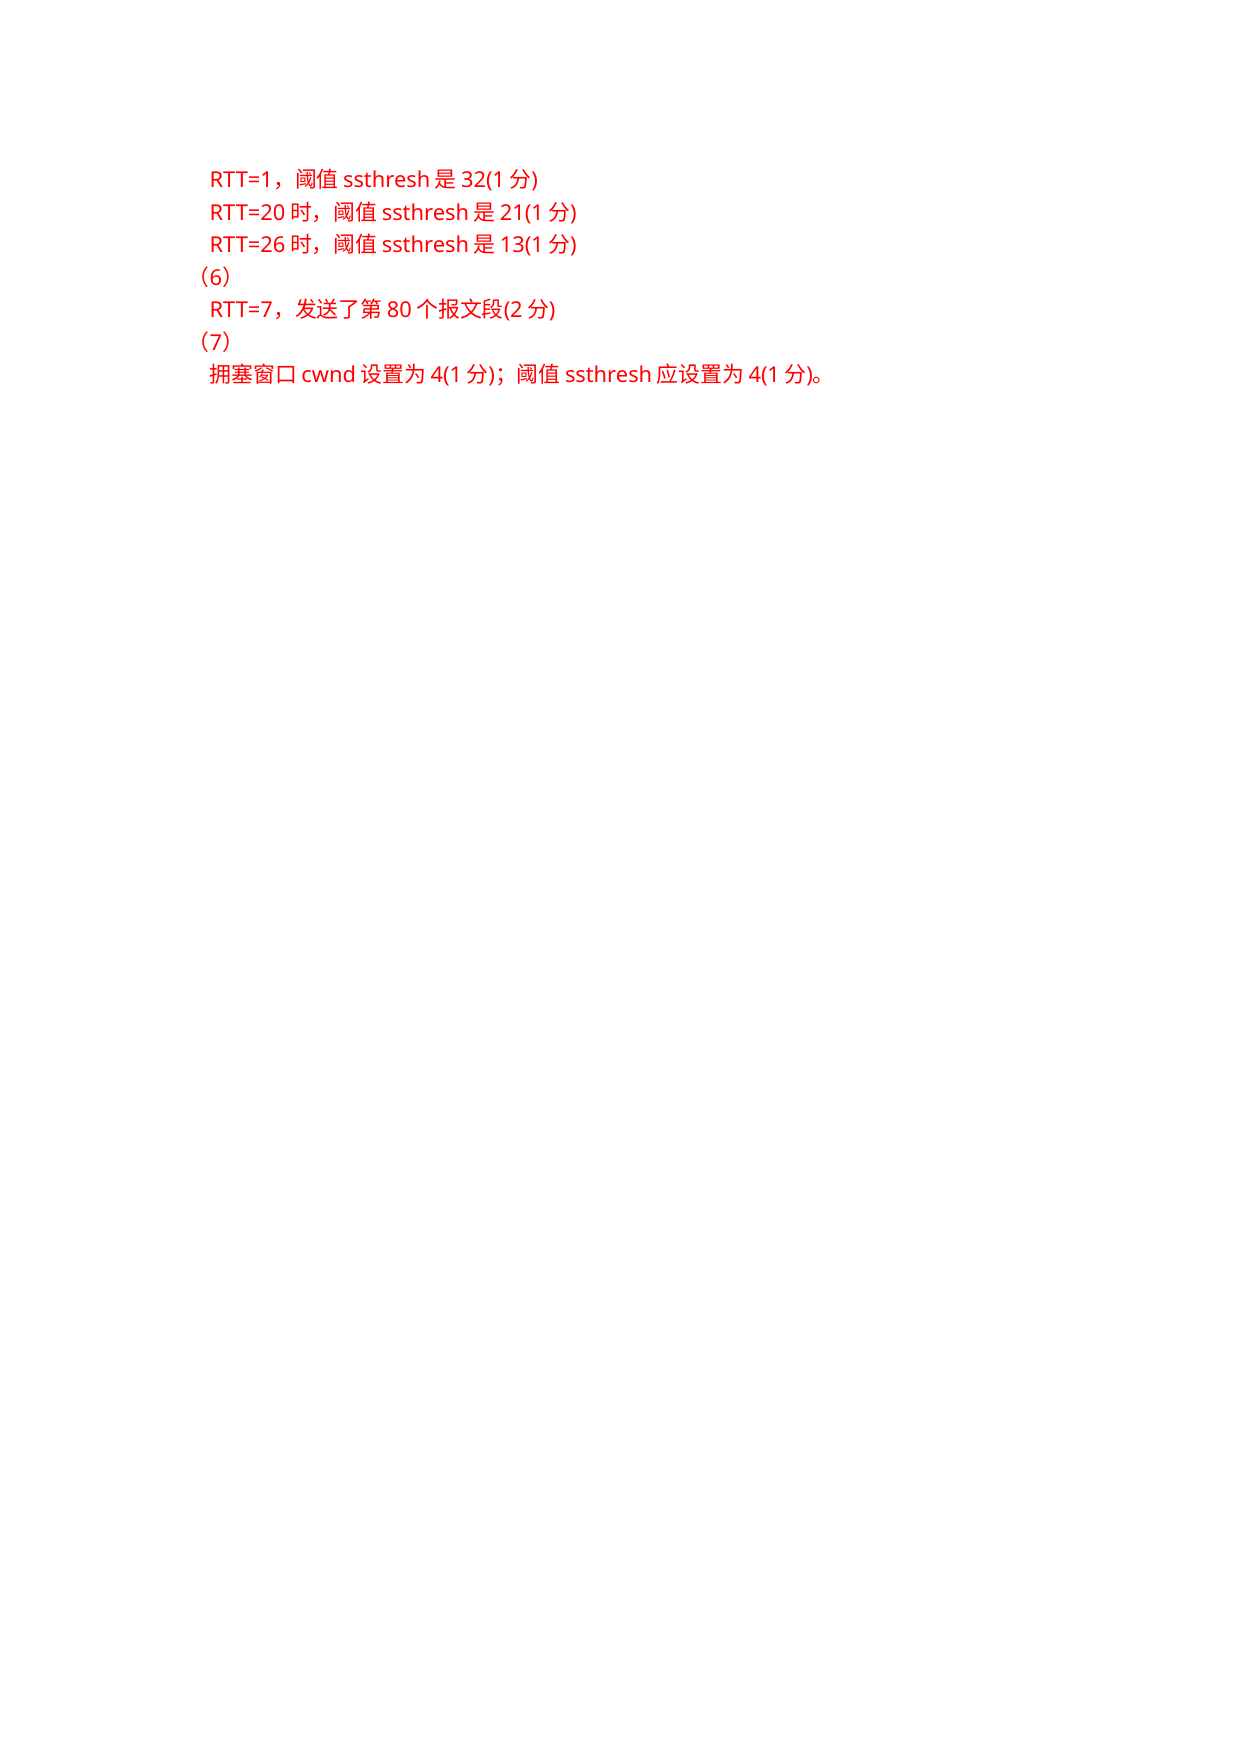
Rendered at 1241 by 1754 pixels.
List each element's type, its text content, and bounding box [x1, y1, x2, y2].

text （6） [187, 259, 1053, 292]
text 拥塞窗口cwnd设置为4(1分)；阈值ssthresh应设置为4(1分)。 [187, 357, 1053, 389]
text RTT=7，发送了第80个报文段(2分) [187, 292, 1053, 324]
text RTT=26时，阈值ssthresh是13(1分) [187, 227, 1053, 259]
text RTT=1，阈值ssthresh是32(1分) [187, 162, 1053, 194]
text RTT=20时，阈值ssthresh是21(1分) [187, 194, 1053, 227]
text （7） [187, 324, 1053, 357]
